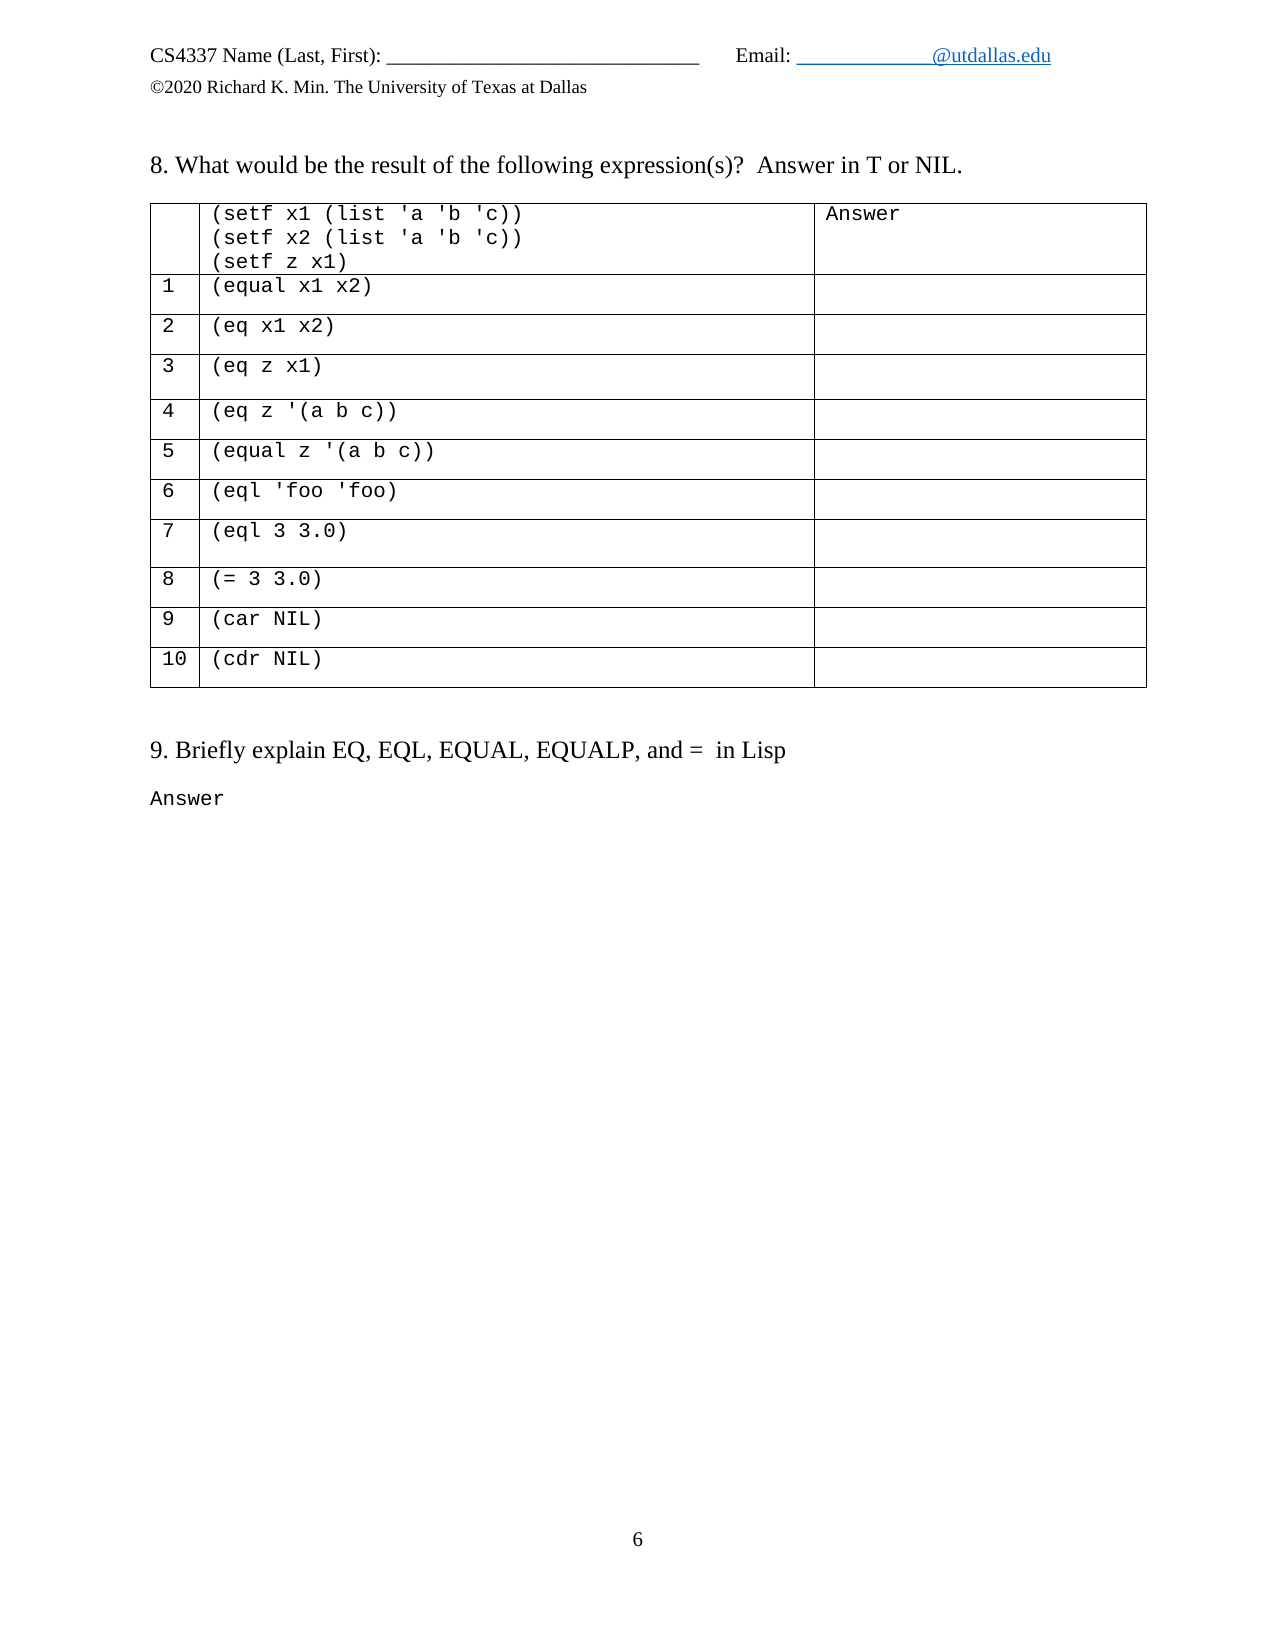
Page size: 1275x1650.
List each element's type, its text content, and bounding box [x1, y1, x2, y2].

table_cell 6 [151, 480, 199, 519]
table_cell 5 [151, 440, 199, 479]
table_cell [815, 315, 1146, 354]
table_cell (eq x1 x2) [200, 315, 814, 354]
table_cell (cdr NIL) [200, 648, 814, 687]
table_cell (eq z '(a b c)) [200, 400, 814, 439]
table_cell (equal z '(a b c)) [200, 440, 814, 479]
text Answer [150, 788, 1125, 812]
table_cell [815, 648, 1146, 687]
table_cell [815, 275, 1146, 314]
table_cell [815, 355, 1146, 399]
table_cell [815, 520, 1146, 567]
table_cell 2 [151, 315, 199, 354]
table_cell [815, 480, 1146, 519]
table_cell (eql 3 3.0) [200, 520, 814, 567]
table_cell 7 [151, 520, 199, 567]
table_cell [815, 608, 1146, 647]
table_cell 3 [151, 355, 199, 399]
table_header [151, 204, 199, 274]
table_cell 1 [151, 275, 199, 314]
table_cell (equal x1 x2) [200, 275, 814, 314]
text 9. Briefly explain EQ, EQL, EQUAL, EQUALP, and = in Lisp [150, 736, 1125, 764]
table_cell [815, 568, 1146, 607]
table_cell 9 [151, 608, 199, 647]
table_header (setf x1 (list 'a 'b 'c)) (setf x2 (list 'a 'b 'c)) (setf z x1) [200, 204, 814, 274]
table_header Answer [815, 204, 1146, 274]
table_cell 10 [151, 648, 199, 687]
table_cell 4 [151, 400, 199, 439]
table_cell [815, 440, 1146, 479]
table_cell (eql 'foo 'foo) [200, 480, 814, 519]
table_cell 8 [151, 568, 199, 607]
table_cell (= 3 3.0) [200, 568, 814, 607]
text 8. What would be the result of the following expression(s)? Answer in T or NIL. [150, 150, 1125, 179]
table_cell (eq z x1) [200, 355, 814, 399]
table_cell (car NIL) [200, 608, 814, 647]
table_cell [815, 400, 1146, 439]
